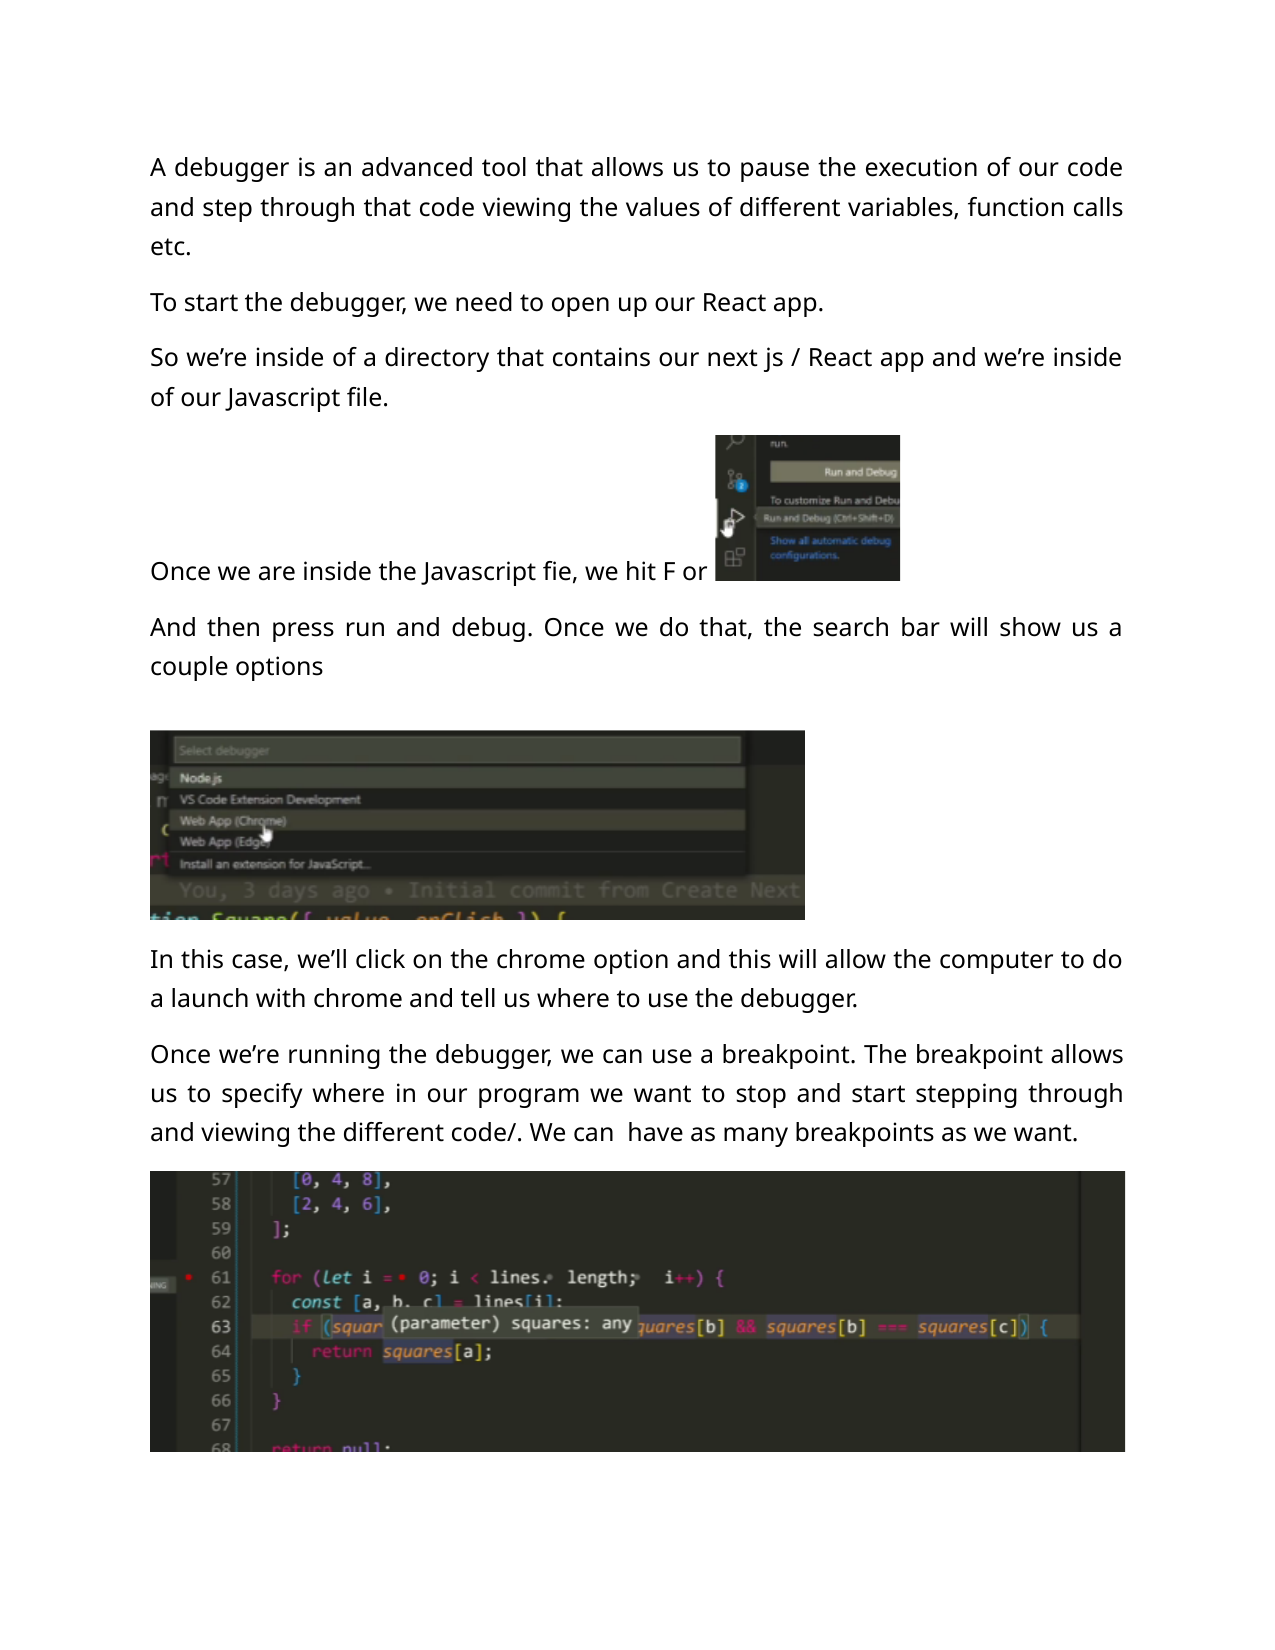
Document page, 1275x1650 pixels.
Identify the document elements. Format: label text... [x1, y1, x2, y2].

picture [714, 435, 901, 581]
text A debugger is an advanced tool that allows us to pause the execution of our code and step through that code viewing the values of different variables, function calls etc. [150, 150, 1125, 262]
text In this case, we’ll click on the chrome option and this will allow the computer to do a launch with chrome and tell us where to use the debugger. [150, 942, 1125, 1015]
picture [150, 704, 805, 920]
text So we’re inside of a directory that contains our next js / React app and we’re inside of our Javascript file. [150, 340, 1125, 413]
text Once we are inside the Javascript fie, we hit F or [150, 435, 1125, 588]
text And then press run and debug. Once we do that, the search bar will show us a couple options [150, 609, 1125, 683]
text To start the debugger, we need to open up our React app. [150, 284, 1125, 318]
text Once we’re running the debugger, we can use a breakpoint. The breakpoint allows us to specify where in our program we want to stop and start stepping through and viewing the different code/. We can have as many breakpoints as we want. [150, 1037, 1125, 1149]
picture [150, 1171, 1125, 1452]
